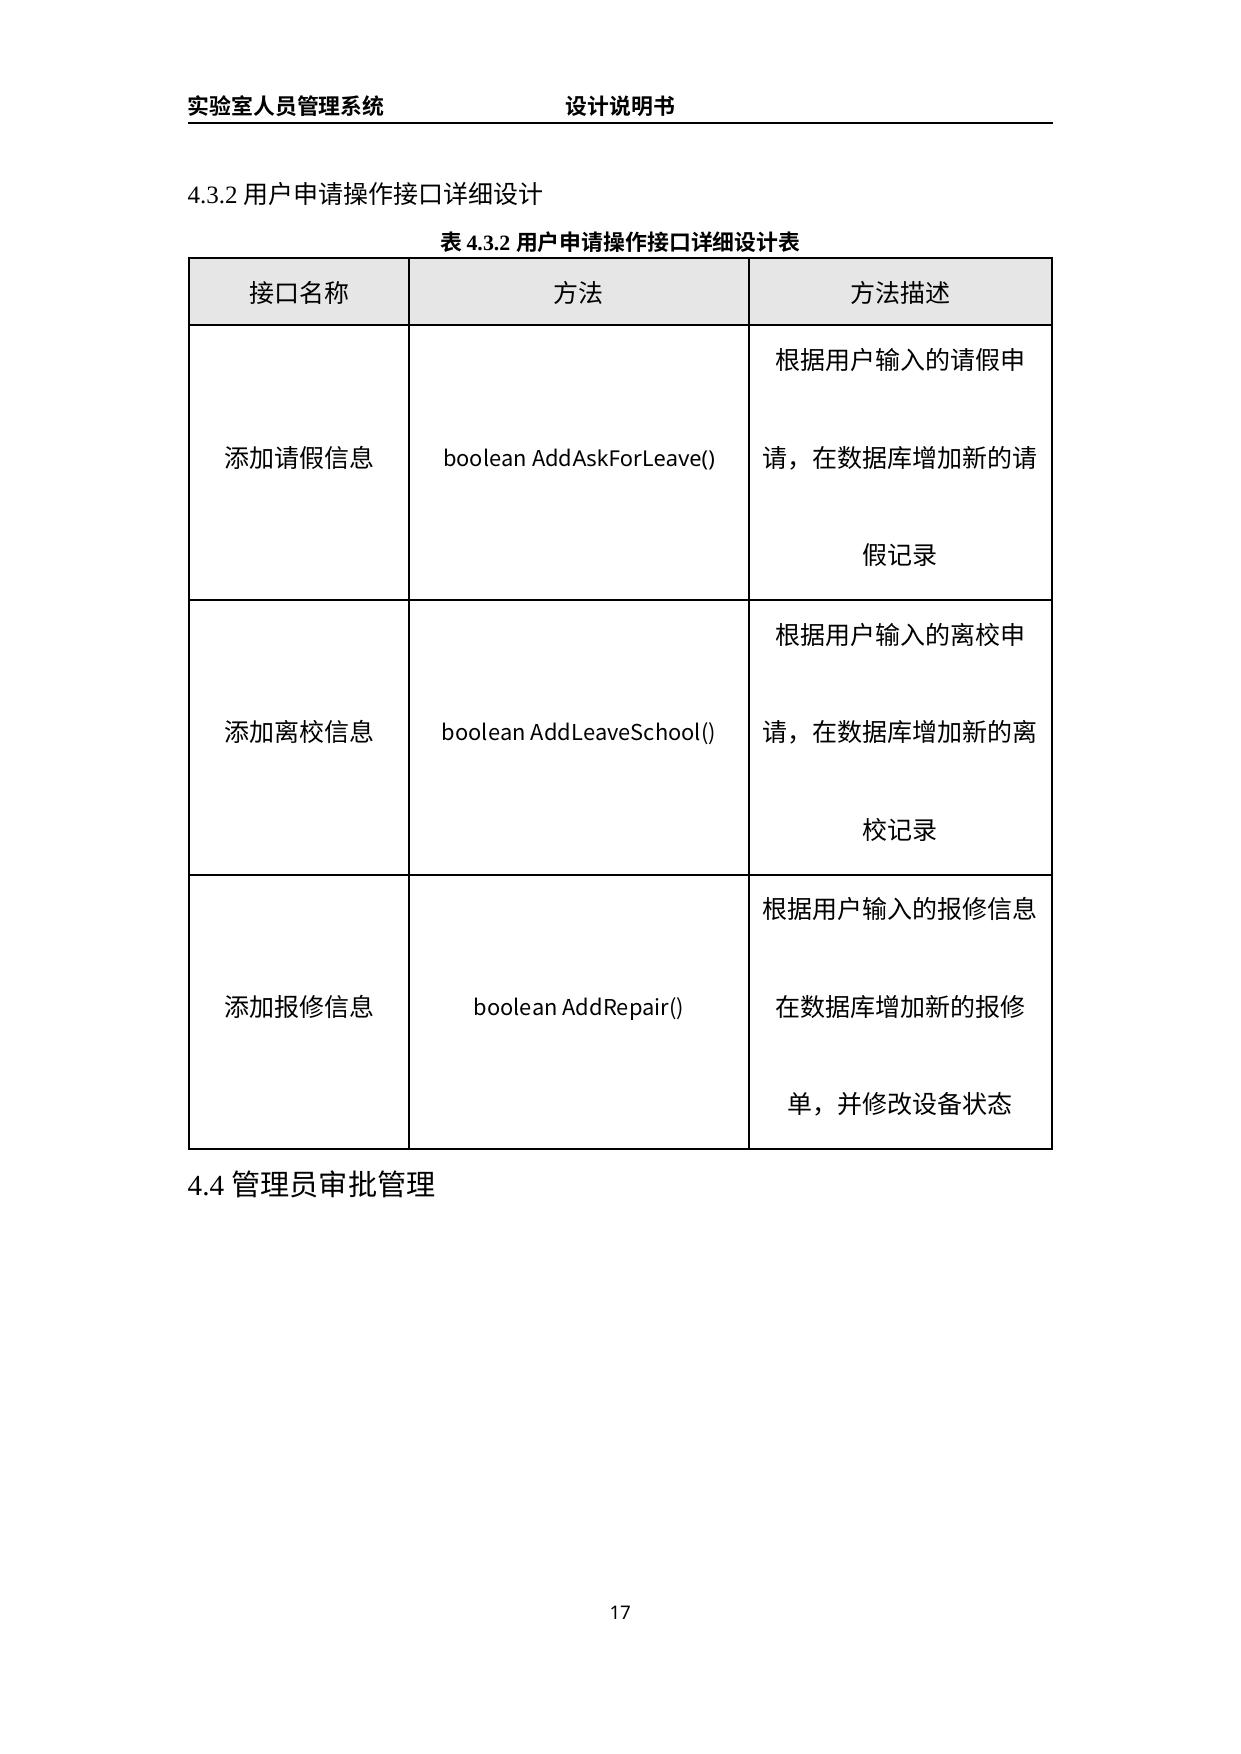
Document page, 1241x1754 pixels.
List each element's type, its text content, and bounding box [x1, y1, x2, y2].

table_cell 添加离校信息 [190, 601, 408, 873]
table_header 方法描述 [750, 259, 1051, 324]
table_header 接口名称 [190, 259, 408, 324]
table_cell 根据用户输入的请假申请，在数据库增加新的请假记录 [750, 326, 1051, 599]
table_cell boolean AddRepair() [410, 876, 748, 1148]
table_cell 添加请假信息 [190, 326, 408, 599]
table_cell 根据用户输入的离校申请，在数据库增加新的离校记录 [750, 601, 1051, 873]
table_cell 根据用户输入的报修信息在数据库增加新的报修单，并修改设备状态 [750, 876, 1051, 1148]
table_cell boolean AddLeaveSchool() [410, 601, 748, 873]
text 4.3.2 用户申请操作接口详细设计 [187, 160, 1053, 225]
text 表4.3.2 用户申请操作接口详细设计表 [187, 225, 1053, 257]
table_cell boolean AddAskForLeave() [410, 326, 748, 599]
text 4.4 管理员审批管理 [187, 1150, 1053, 1215]
table_header 方法 [410, 259, 748, 324]
table_cell 添加报修信息 [190, 876, 408, 1148]
